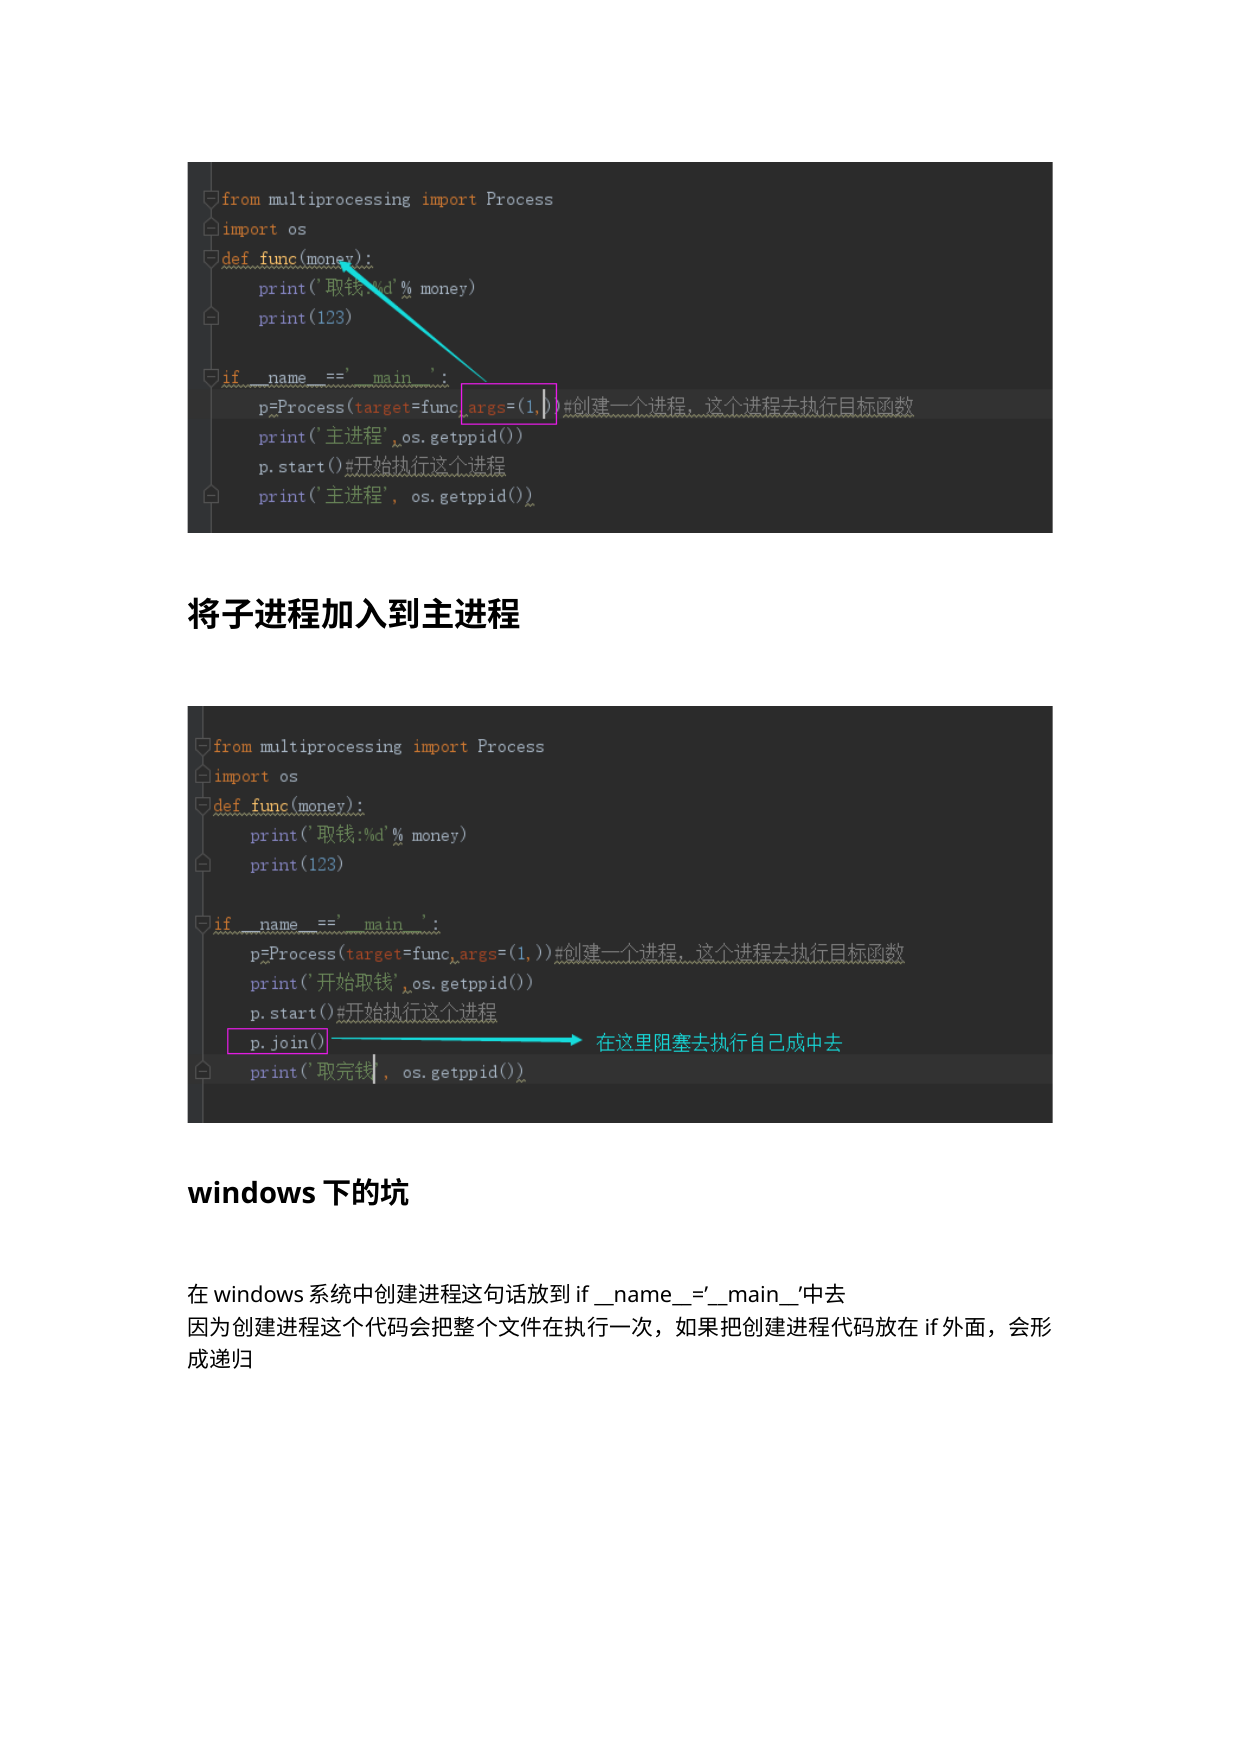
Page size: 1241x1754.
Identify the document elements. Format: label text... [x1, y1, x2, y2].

text 在windows系统中创建进程这句话放到if __name__=’__main__’中去 [187, 1277, 1053, 1309]
subtitle 将子进程加入到主进程 [187, 579, 1053, 644]
picture [187, 162, 1053, 533]
picture [187, 706, 1053, 1123]
subtitle windows下的坑 [187, 1158, 1053, 1223]
text 因为创建进程这个代码会把整个文件在执行一次，如果把创建进程代码放在if外面，会形成递归 [187, 1309, 1053, 1374]
